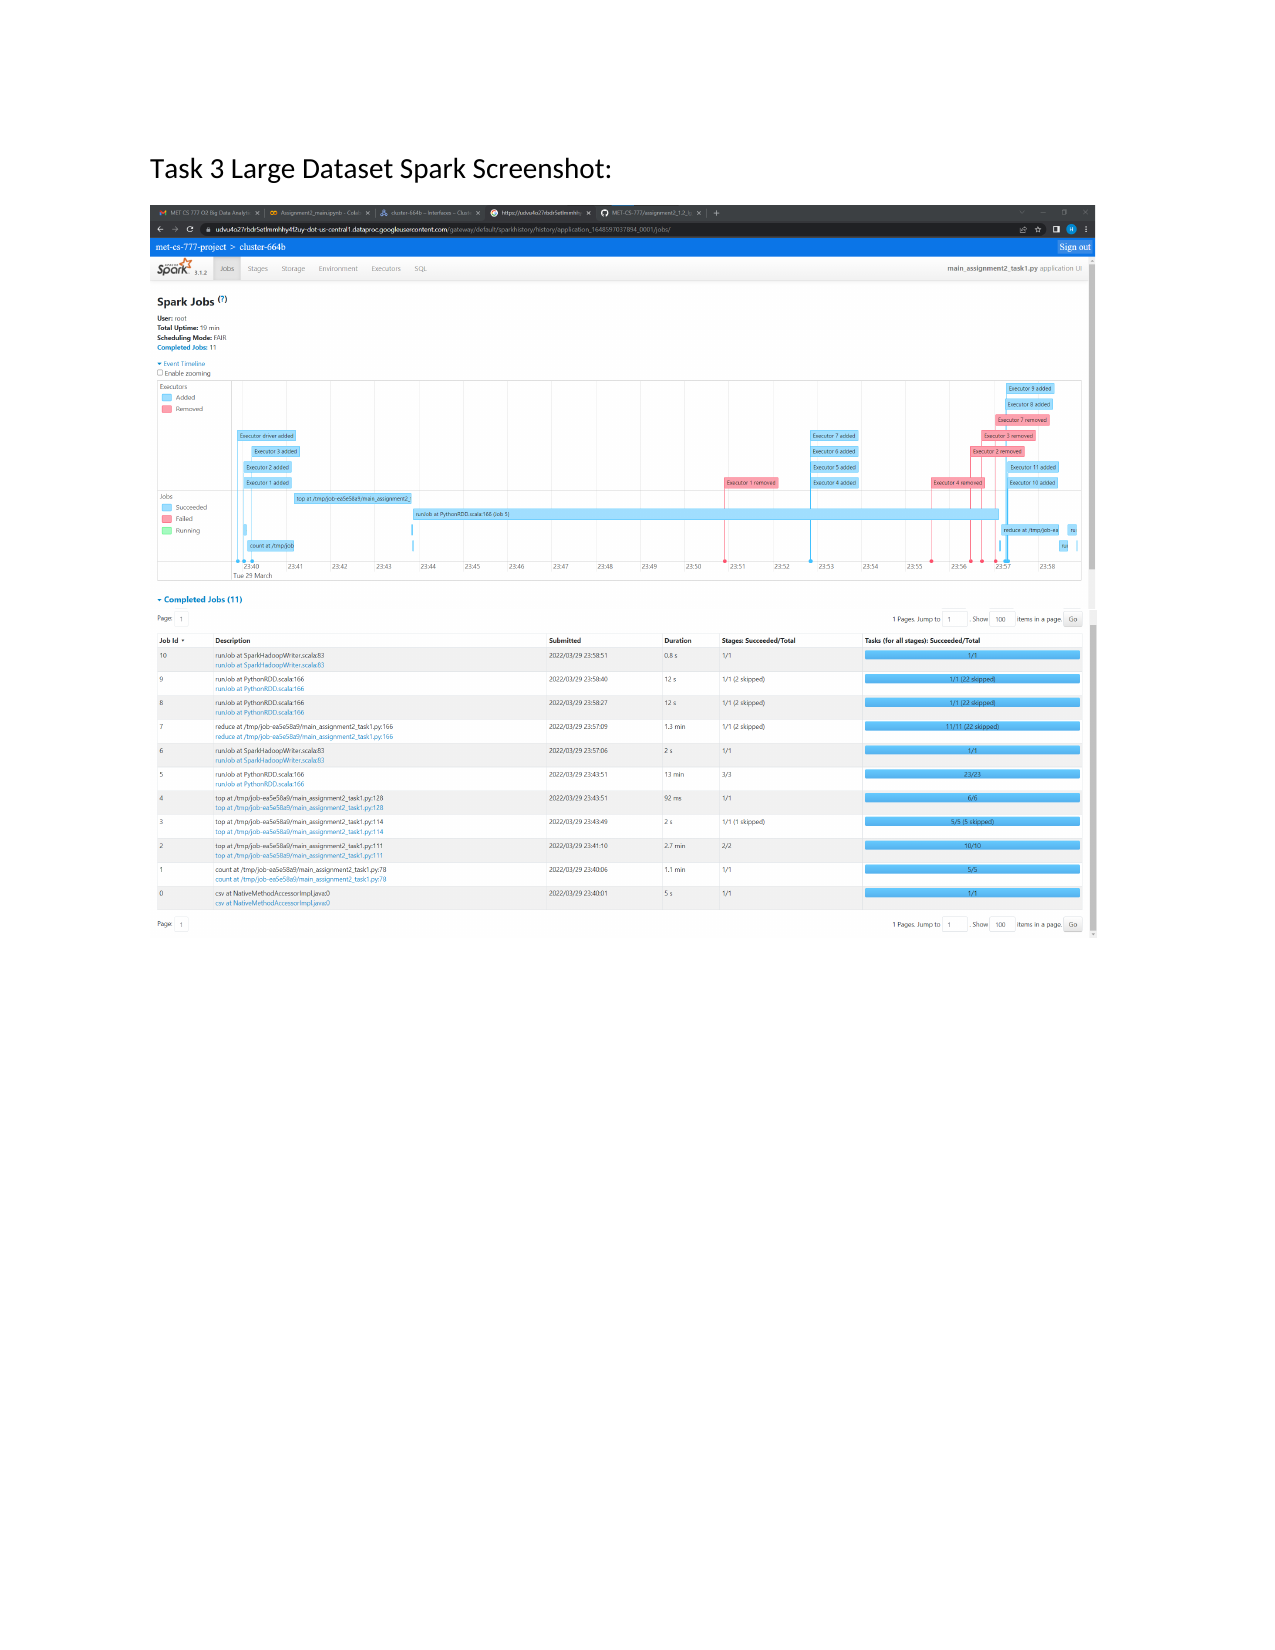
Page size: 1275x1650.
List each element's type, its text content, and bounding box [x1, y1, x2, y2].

text Task 3 Large Dataset Spark Screenshot: [150, 150, 1125, 186]
picture [150, 610, 1097, 938]
picture [150, 205, 1096, 609]
